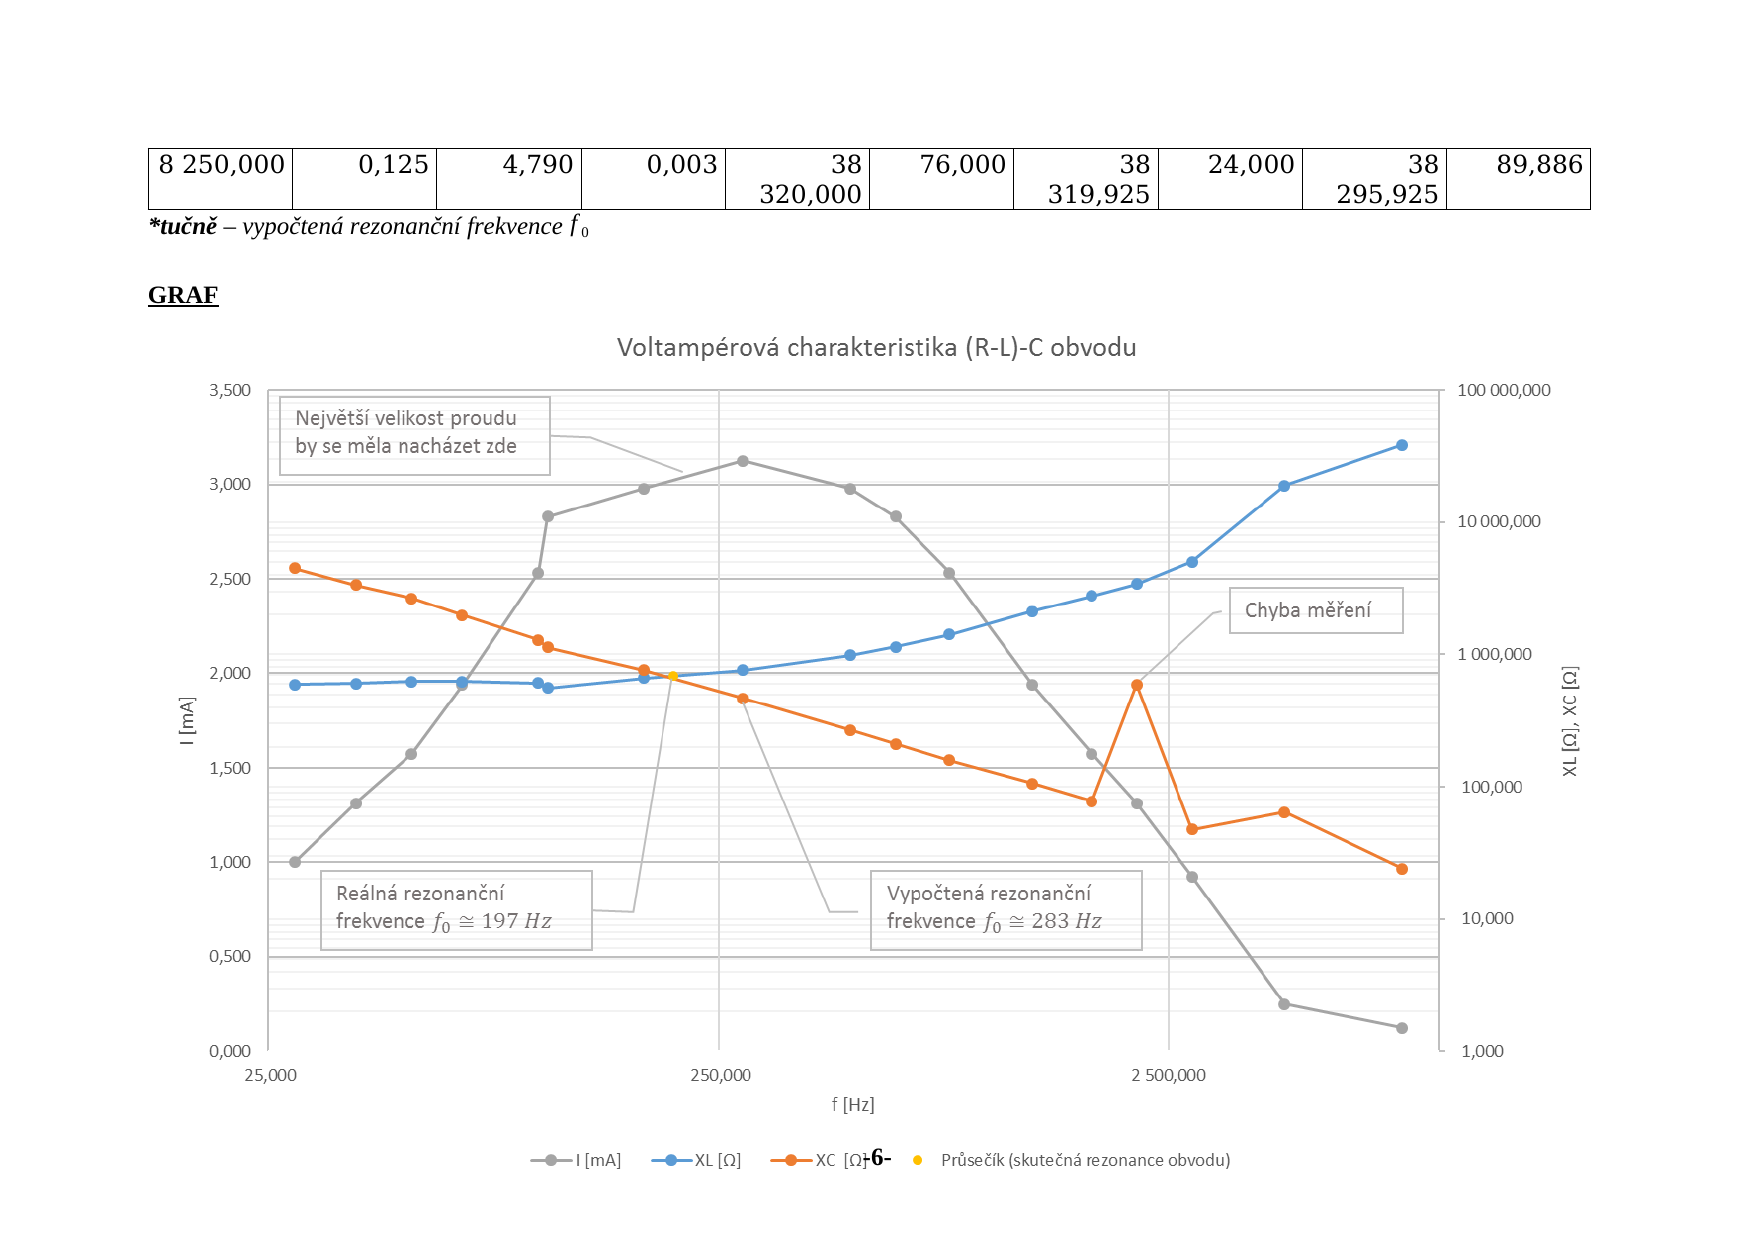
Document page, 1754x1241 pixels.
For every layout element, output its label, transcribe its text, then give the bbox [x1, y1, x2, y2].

picture [147, 314, 1607, 1190]
table_cell 4,790 [437, 149, 581, 209]
table_cell 24,000 [1159, 149, 1302, 209]
table_cell 89,886 [1447, 149, 1590, 209]
table_cell 0,125 [293, 149, 436, 209]
table_cell 38 319,925 [1014, 149, 1158, 209]
subtitle GRAF [148, 280, 1606, 309]
table_cell 38 295,925 [1303, 149, 1446, 209]
table_cell 0,003 [582, 149, 725, 209]
table_cell 38 320,000 [726, 149, 869, 209]
subtitle *tučně – vypočtená rezonanční frekvence [148, 210, 1606, 241]
table_cell 76,000 [870, 149, 1013, 209]
table_cell 8 250,000 [149, 149, 292, 209]
